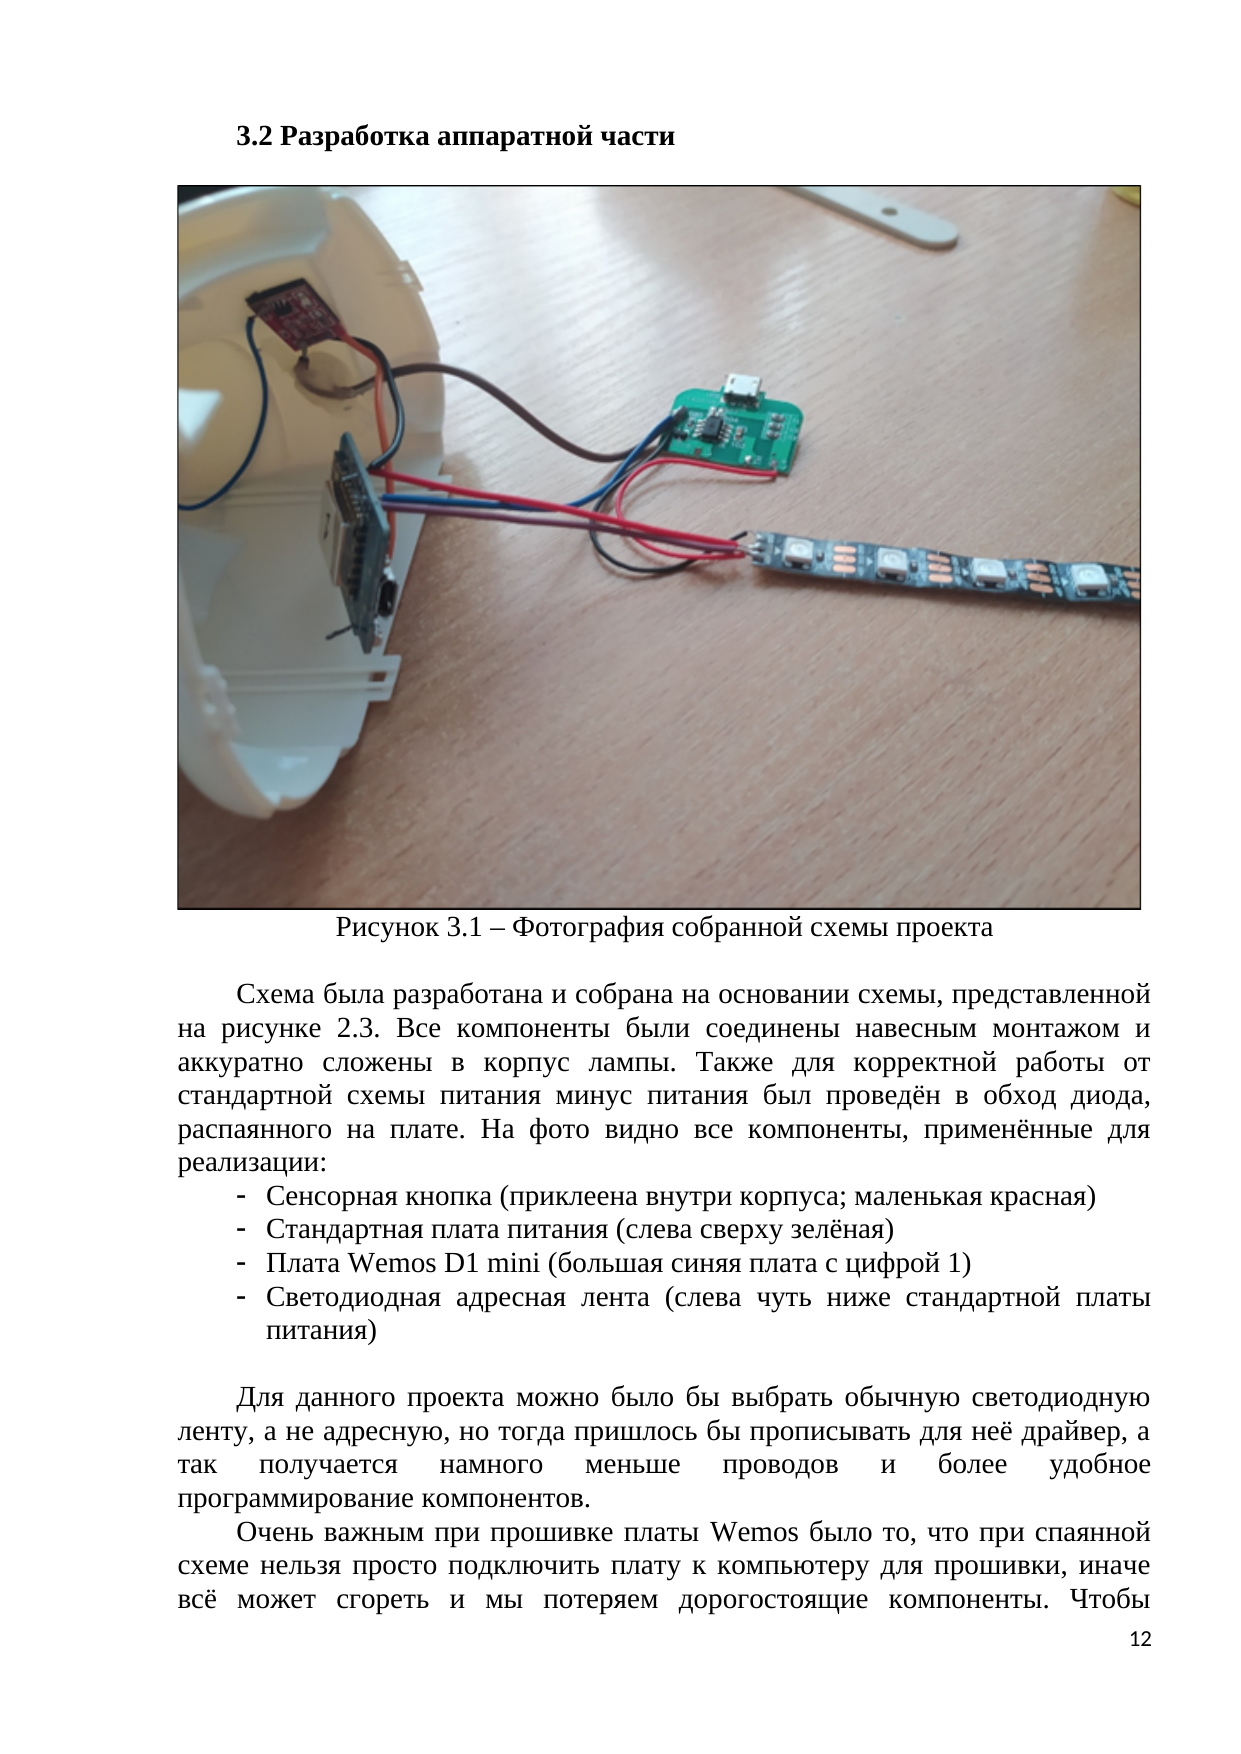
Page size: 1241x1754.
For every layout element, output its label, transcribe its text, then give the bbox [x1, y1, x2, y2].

text Схема была разработана и собрана на основании схемы, представленной на рисунке 2.3. Все компоненты были соединены навесным монтажом и аккуратно сложены в корпус лампы. Также для корректной работы от стандартной схемы питания минус питания был проведён в обход диода, распаянного на плате. На фото видно все компоненты, применённые для реализации: [177, 977, 1152, 1178]
text Рисунок 3.1 – Фотография собранной схемы проекта [177, 909, 1152, 943]
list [177, 1514, 1152, 1614]
list Для данного проекта можно было бы выбрать обычную светодиодную ленту, а не адресную, но тогда пришлось бы прописывать для неё драйвер, а так получается намного меньше проводов и более удобное программирование компонентов. [177, 1379, 1152, 1514]
text 3.2 Разработка аппаратной части [177, 118, 1152, 152]
list Светодиодная адресная лента (слева чуть ниже стандартной платы питания) [236, 1279, 1152, 1346]
list Стандартная плата питания (слева сверху зелёная) [236, 1211, 1152, 1245]
list Плата Wemos D1 mini (большая синяя плата с цифрой 1) [236, 1245, 1152, 1279]
list Сенсорная кнопка (приклеена внутри корпуса; маленькая красная) [236, 1178, 1152, 1211]
picture [177, 185, 1142, 910]
